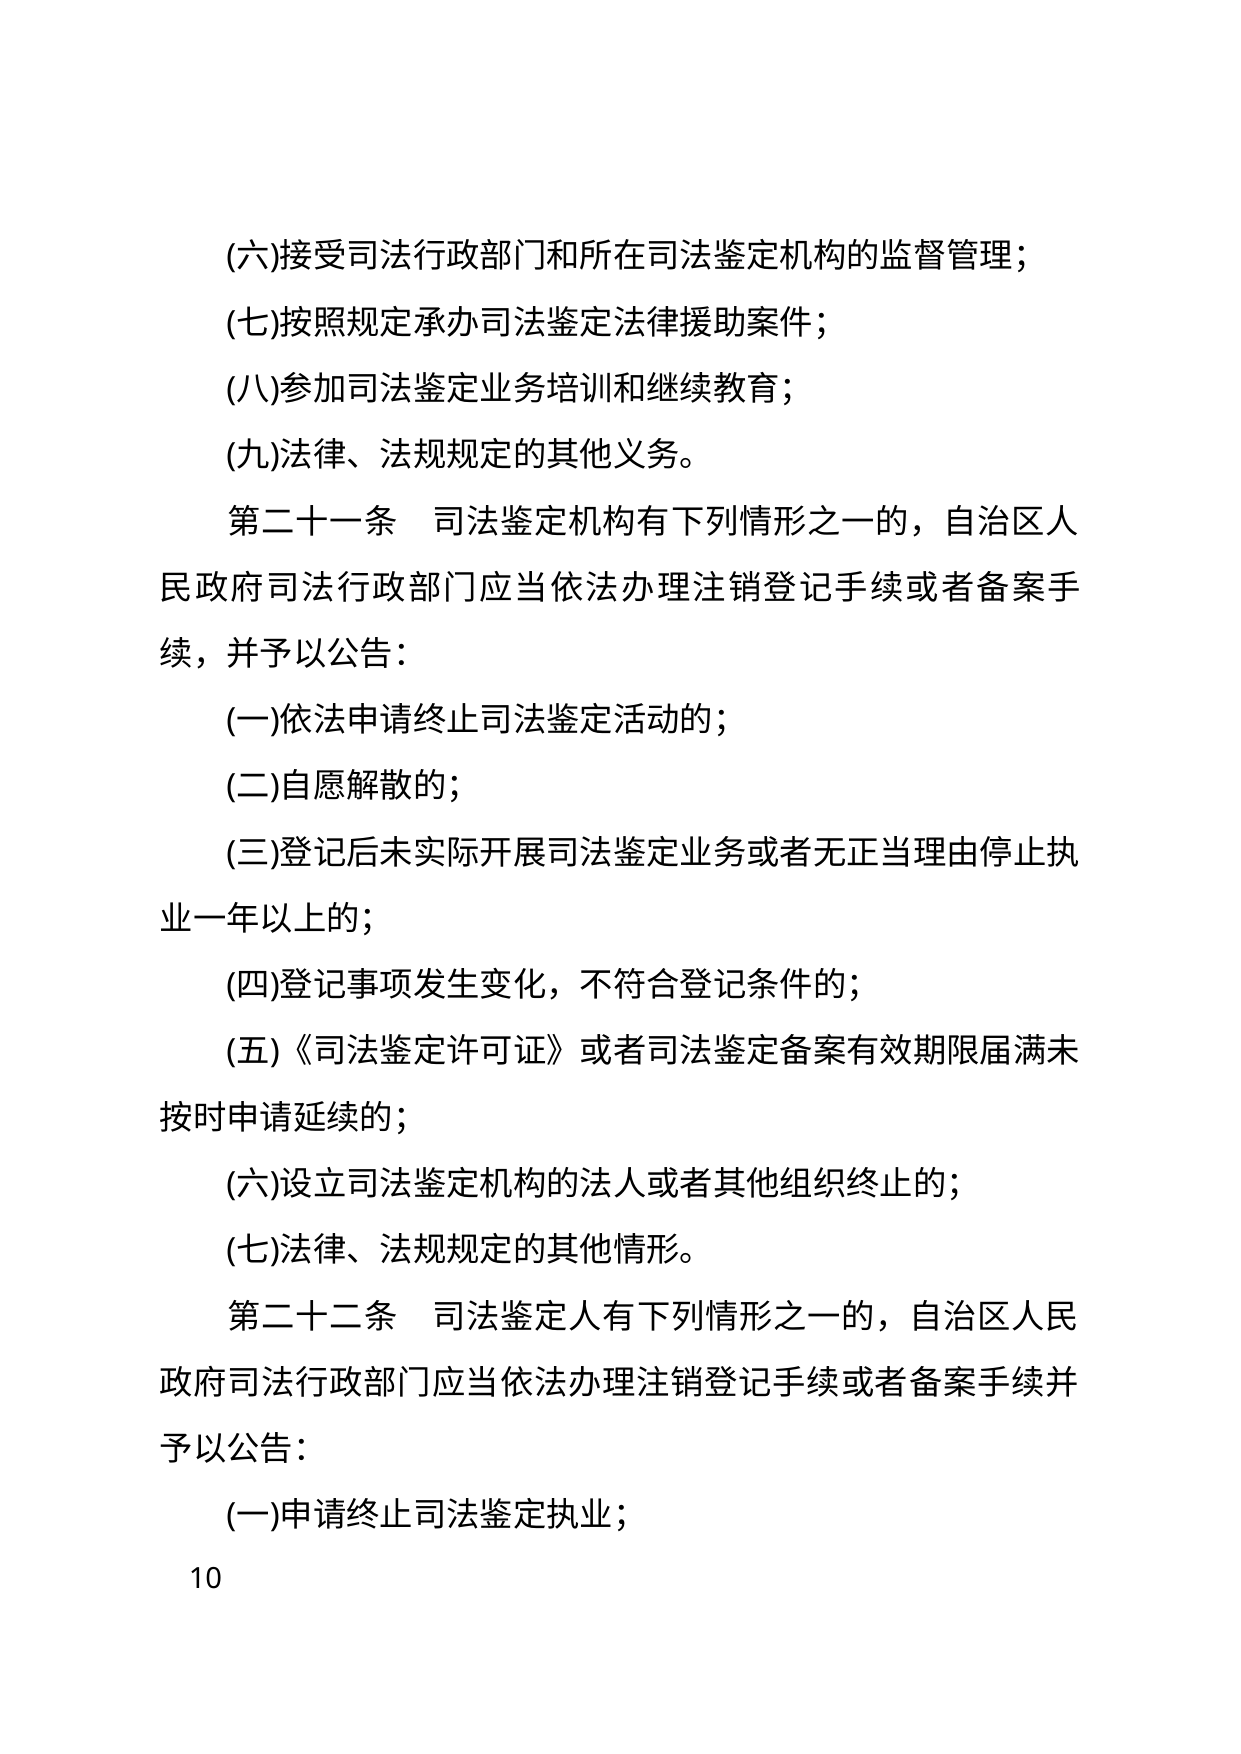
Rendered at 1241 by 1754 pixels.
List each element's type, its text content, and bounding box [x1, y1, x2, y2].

text (八)参加司法鉴定业务培训和继续教育； [159, 353, 1081, 419]
text (六)接受司法行政部门和所在司法鉴定机构的监督管理； [159, 220, 1081, 287]
text (七)法律、法规规定的其他情形。 [159, 1214, 1081, 1280]
text (五)《司法鉴定许可证》或者司法鉴定备案有效期限届满未按时申请延续的； [159, 1015, 1081, 1148]
text (九)法律、法规规定的其他义务。 [159, 419, 1081, 485]
text (一)申请终止司法鉴定执业； [159, 1479, 1081, 1545]
text (三)登记后未实际开展司法鉴定业务或者无正当理由停止执业一年以上的； [159, 817, 1081, 949]
text (一)依法申请终止司法鉴定活动的； [159, 684, 1081, 750]
text 第二十一条 司法鉴定机构有下列情形之一的，自治区人民政府司法行政部门应当依法办理注销登记手续或者备案手续，并予以公告： [159, 485, 1081, 684]
text 第二十二条 司法鉴定人有下列情形之一的，自治区人民政府司法行政部门应当依法办理注销登记手续或者备案手续并予以公告： [159, 1280, 1081, 1479]
text (七)按照规定承办司法鉴定法律援助案件； [159, 287, 1081, 353]
text (二)自愿解散的； [159, 750, 1081, 817]
text (六)设立司法鉴定机构的法人或者其他组织终止的； [159, 1148, 1081, 1214]
text (四)登记事项发生变化，不符合登记条件的； [159, 949, 1081, 1015]
